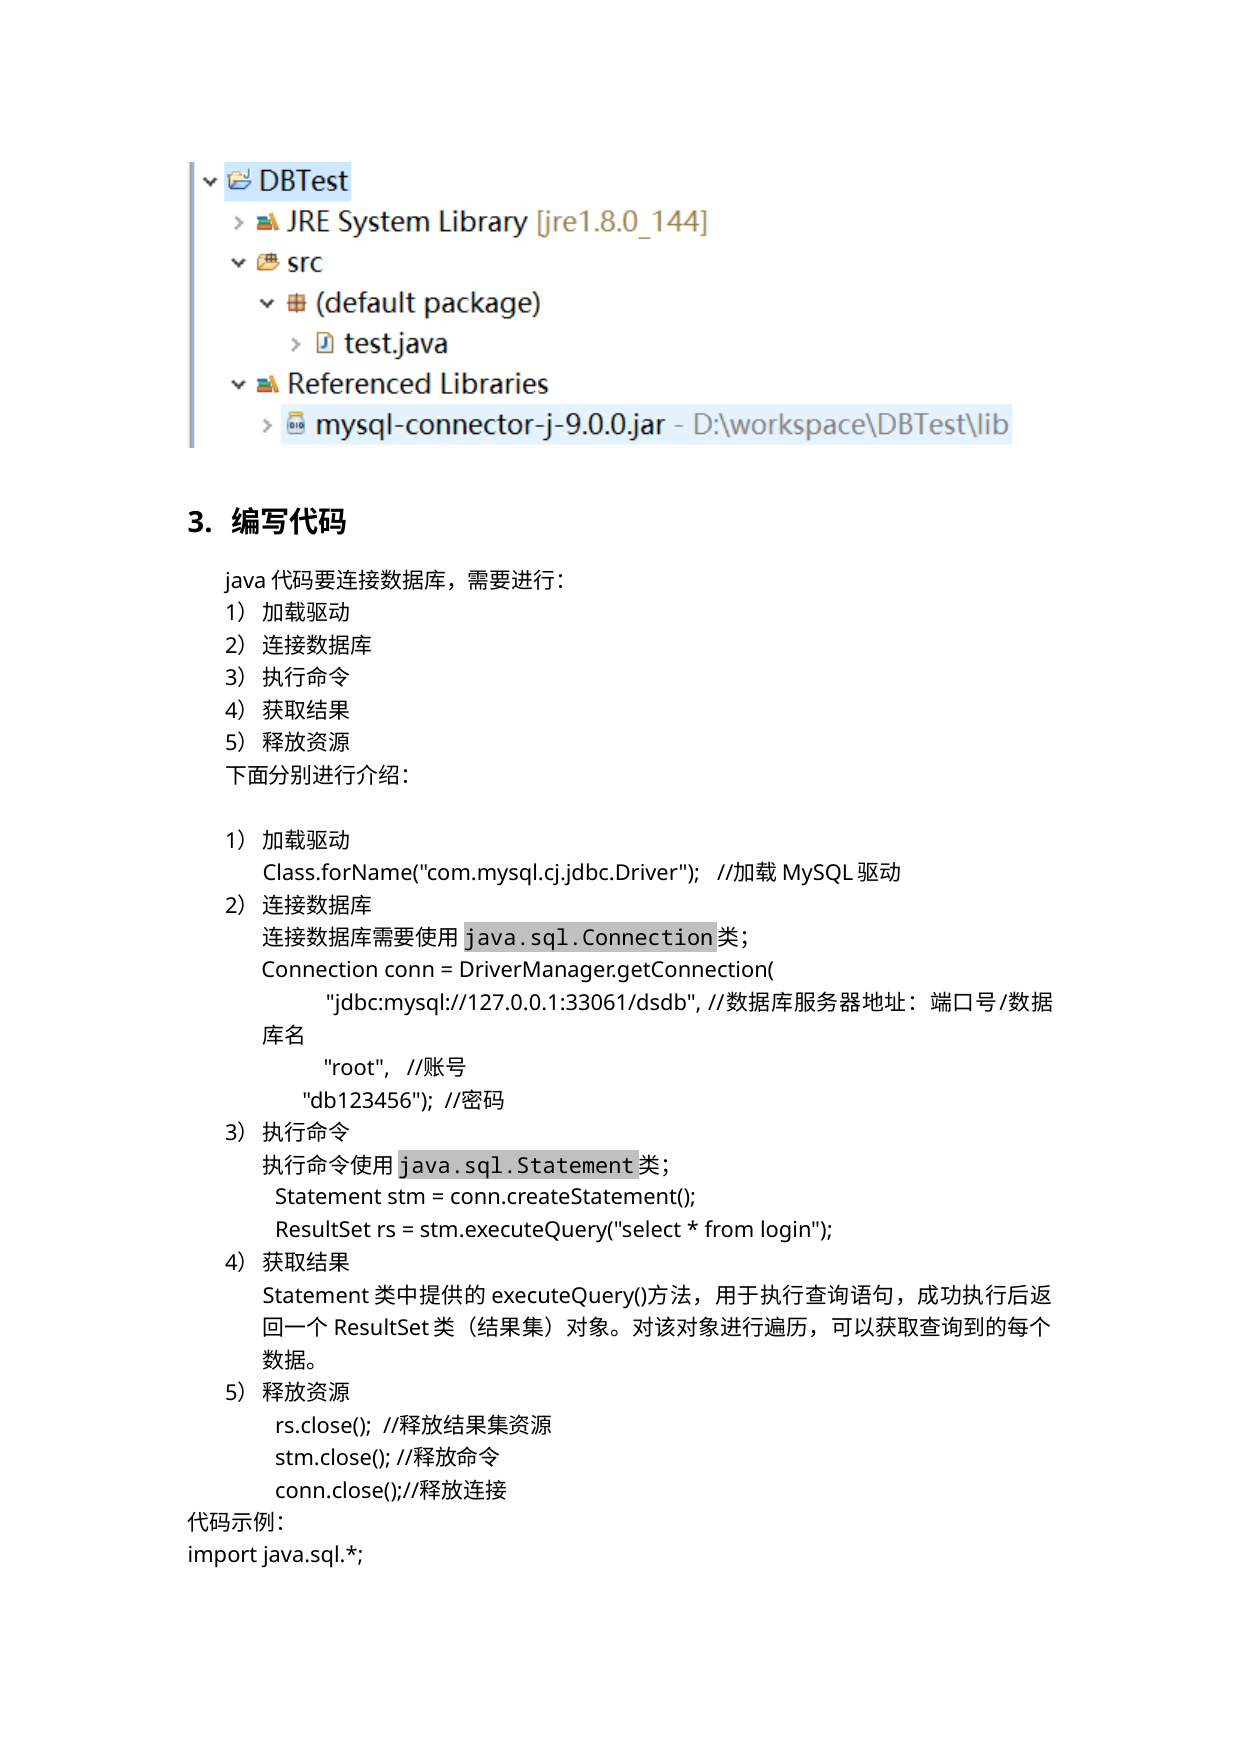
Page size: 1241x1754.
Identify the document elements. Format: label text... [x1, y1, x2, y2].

text rs.close(); //释放结果集资源 [187, 1407, 1053, 1440]
list 加载驱动 [225, 822, 1053, 855]
subtitle 编写代码 [187, 487, 1053, 552]
list 执行命令使用java.sql.Statement类； [262, 1147, 1053, 1180]
list Statement类中提供的executeQuery()方法，用于执行查询语句，成功执行后返回一个ResultSet类（结果集）对象。对该对象进行遍历，可以获取查询到的每个数据。 [262, 1277, 1053, 1375]
list java代码要连接数据库，需要进行： [225, 562, 1053, 595]
text 下面分别进行介绍： [225, 757, 1053, 790]
list conn.close();//释放连接 [262, 1472, 1053, 1505]
picture [187, 162, 1053, 448]
text 代码示例： [187, 1505, 1053, 1537]
text Connection conn = DriverManager.getConnection( [187, 952, 1053, 985]
list ResultSet rs = stm.executeQuery("select * from login"); [262, 1212, 1053, 1245]
list 执行命令 [225, 660, 1053, 692]
list 获取结果 [225, 692, 1053, 725]
list 连接数据库需要使用java.sql.Connection类； [262, 920, 1053, 952]
list "root", //账号 [262, 1050, 1053, 1082]
list "db123456"); //密码 [262, 1082, 1053, 1115]
list 获取结果 [225, 1245, 1053, 1277]
list "jdbc:mysql://127.0.0.1:33061/dsdb", //数据库服务器地址：端口号/数据库名 [262, 985, 1053, 1050]
list 连接数据库 [225, 887, 1053, 920]
text import java.sql.*; [187, 1537, 1053, 1570]
list 连接数据库 [225, 627, 1053, 660]
text stm.close(); //释放命令 [187, 1440, 1053, 1472]
list 执行命令 [225, 1115, 1053, 1147]
list 释放资源 [225, 725, 1053, 757]
list Class.forName("com.mysql.cj.jdbc.Driver"); //加载MySQL驱动 [262, 855, 1053, 887]
list 加载驱动 [225, 595, 1053, 627]
list 释放资源 [225, 1375, 1053, 1407]
text Statement stm = conn.createStatement(); [187, 1180, 1053, 1212]
